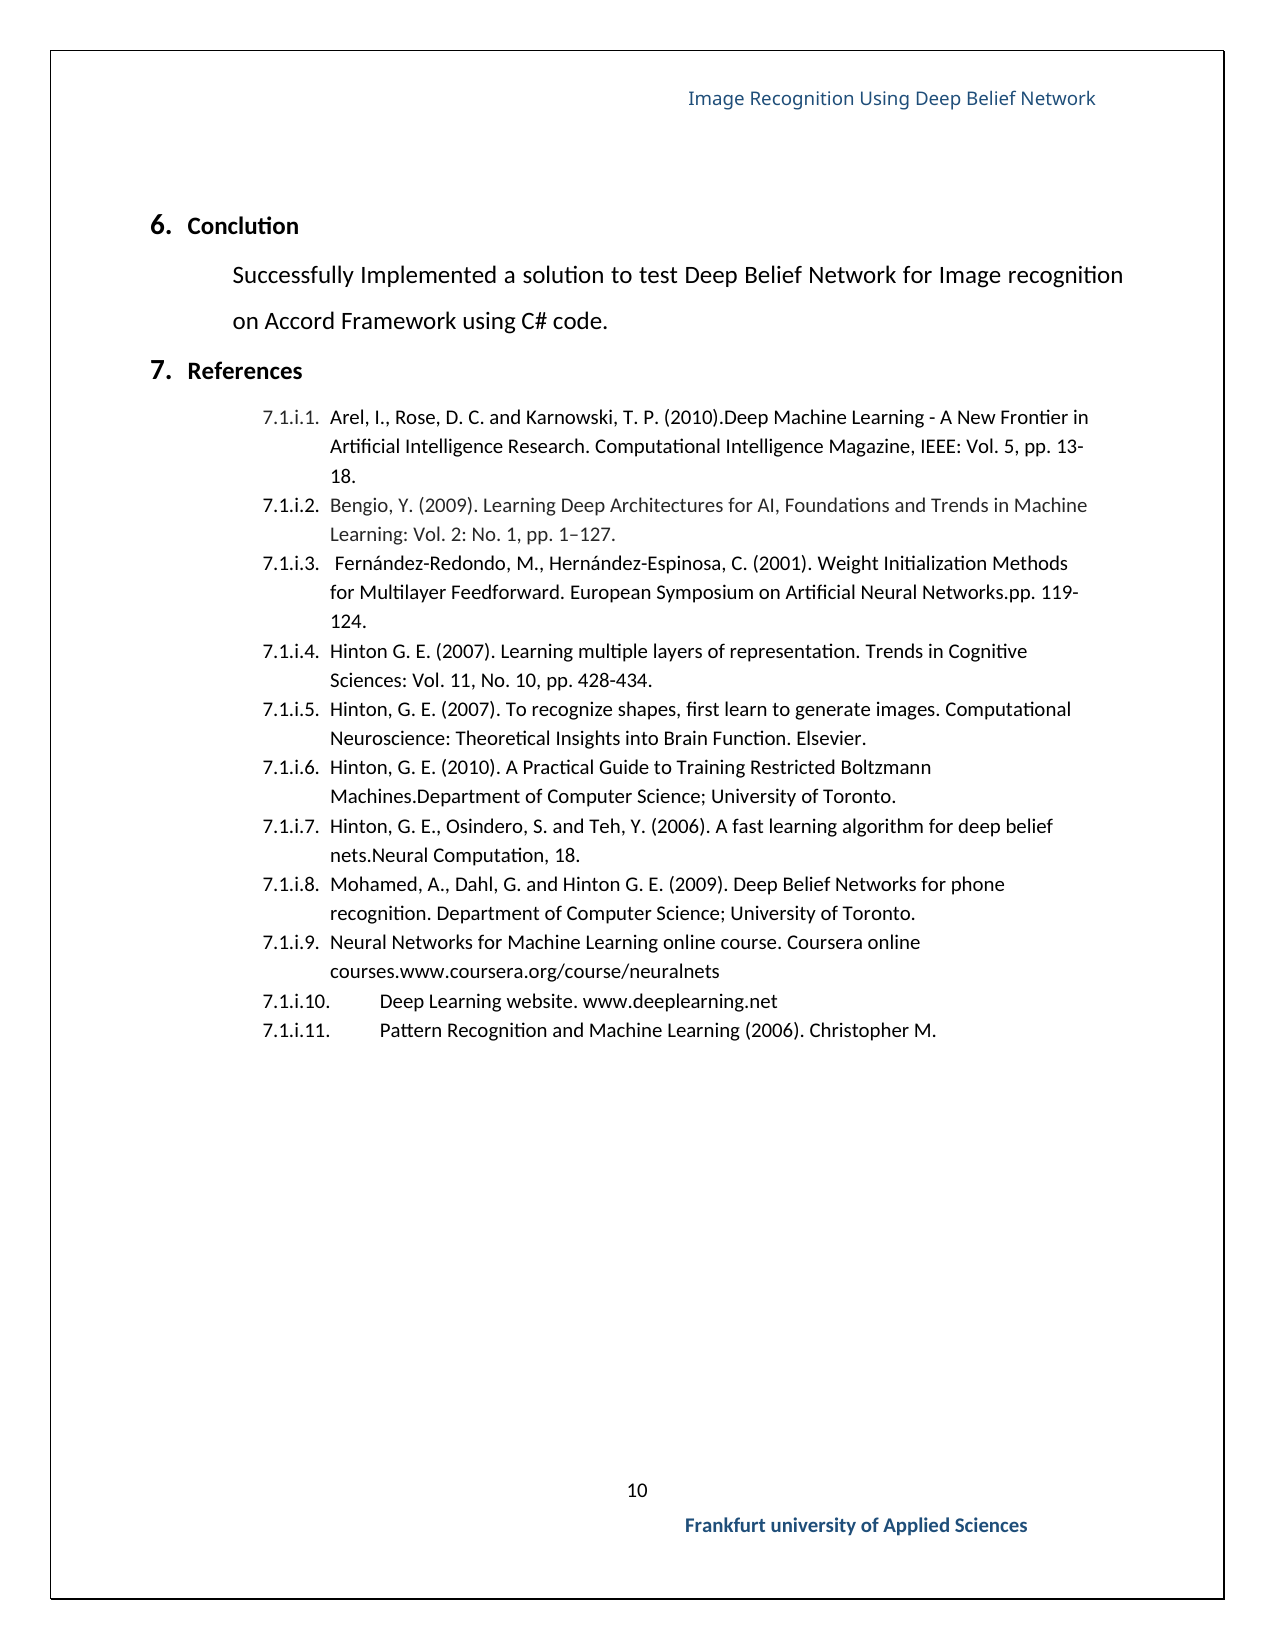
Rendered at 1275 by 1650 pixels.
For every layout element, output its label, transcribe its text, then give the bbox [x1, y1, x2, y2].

list Hinton, G. E. (2007). To recognize shapes, first learn to generate images. Computational Neuroscience: Theoretical Insights into Brain Function. Elsevier. [262, 696, 1092, 751]
list Hinton, G. E., Osindero, S. and Teh, Y. (2006). A fast learning algorithm for deep belief nets.Neural Computation, 18. [262, 813, 1092, 867]
list Deep Learning website. www.deeplearning.net [262, 988, 1092, 1013]
list Hinton, G. E. (2010). A Practical Guide to Training Restricted Boltzmann Machines.Department of Computer Science; University of Toronto. [262, 754, 1092, 809]
list Mohamed, A., Dahl, G. and Hinton G. E. (2009). Deep Belief Networks for phone recognition. Department of Computer Science; University of Toronto. [262, 871, 1092, 926]
list Bengio, Y. (2009). Learning Deep Architectures for AI, Foundations and Trends in Machine Learning: Vol. 2: No. 1, pp. 1–127. [262, 492, 1092, 547]
list Pattern Recognition and Machine Learning (2006). Christopher M. [262, 1017, 1092, 1042]
list References [150, 351, 1124, 387]
list Successfully Implemented a solution to test Deep Belief Network for Image recognition on Accord Framework using C# code. [232, 259, 1124, 336]
list Hinton G. E. (2007). Learning multiple layers of representation. Trends in Cognitive Sciences: Vol. 11, No. 10, pp. 428-434. [262, 638, 1092, 692]
list Arel, I., Rose, D. C. and Karnowski, T. P. (2010).Deep Machine Learning - A New Frontier in Artificial Intelligence Research. Computational Intelligence Magazine, IEEE: Vol. 5, pp. 13-18. [262, 404, 1092, 488]
list Conclution [150, 206, 1124, 242]
list Fernández-Redondo, M., Hernández-Espinosa, C. (2001). Weight Initialization Methods for Multilayer Feedforward. European Symposium on Artificial Neural Networks.pp. 119-124. [262, 550, 1092, 634]
list Neural Networks for Machine Learning online course. Coursera online courses.www.coursera.org/course/neuralnets [262, 929, 1092, 984]
